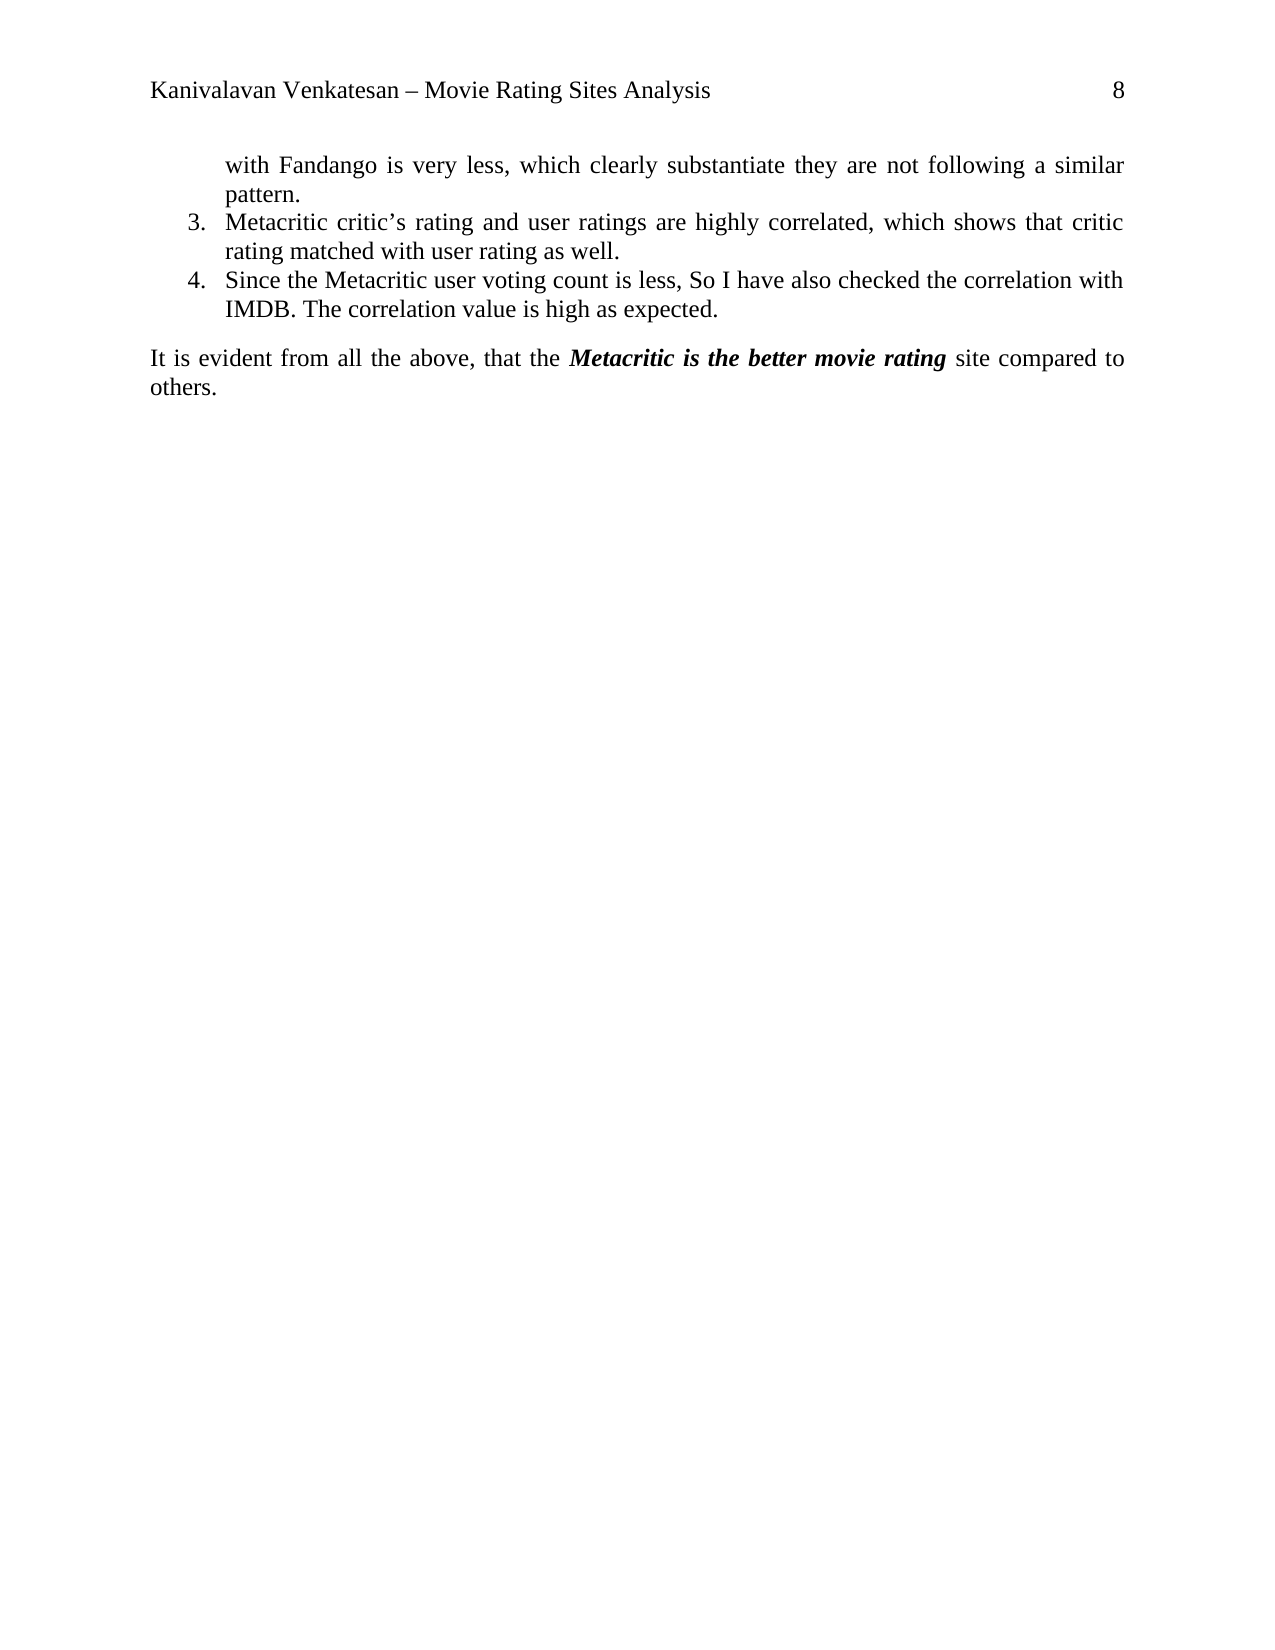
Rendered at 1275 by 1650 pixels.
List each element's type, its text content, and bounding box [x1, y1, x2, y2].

list Metacritic critic’s rating and user ratings are highly correlated, which shows that critic rating matched with user rating as well. [187, 207, 1125, 265]
list Since the Metacritic user voting count is less, So I have also checked the correlation with IMDB. The correlation value is high as expected. [187, 265, 1125, 322]
text It is evident from all the above, that the Metacritic is the better movie rating site compared to others. [150, 343, 1125, 401]
